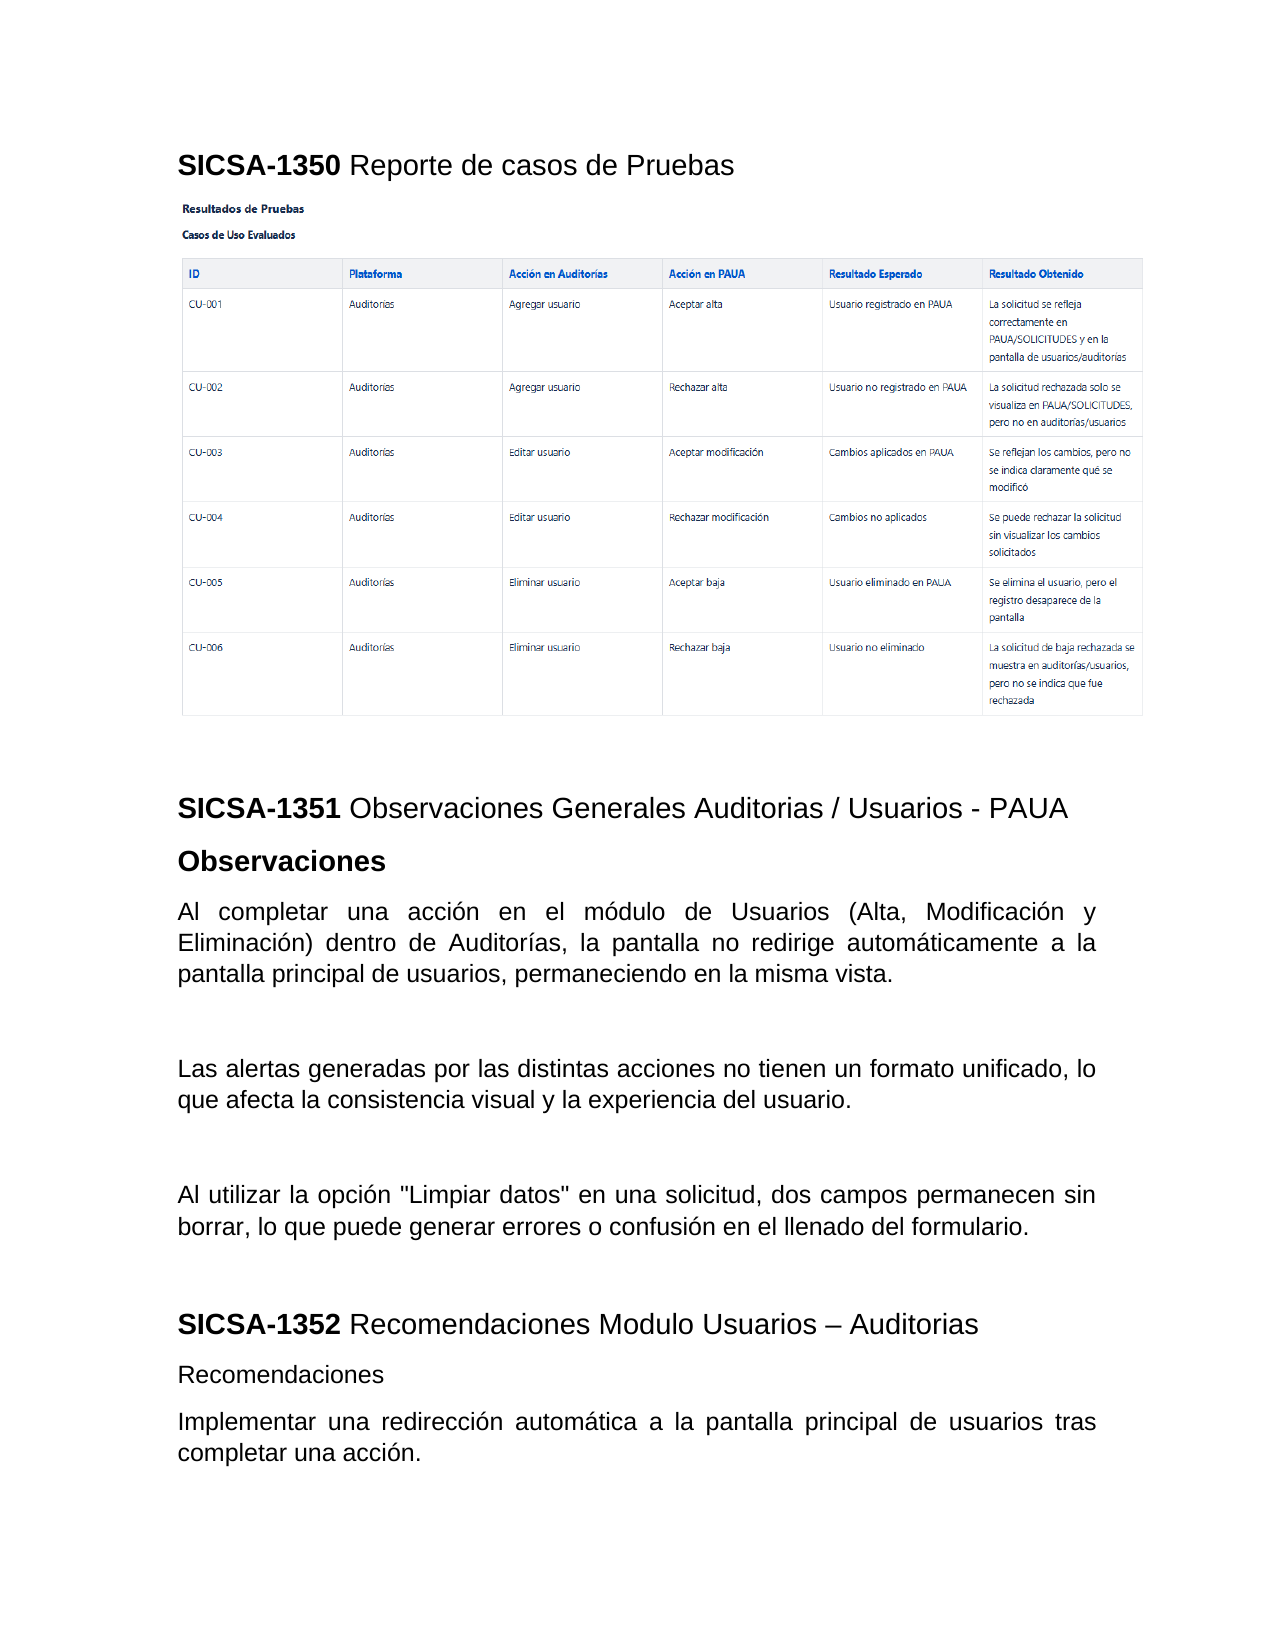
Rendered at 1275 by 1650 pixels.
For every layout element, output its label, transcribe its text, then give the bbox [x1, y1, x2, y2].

text Al utilizar la opción "Limpiar datos" en una solicitud, dos campos permanecen sin borrar, lo que puede generar errores o confusión en el llenado del formulario. [177, 1180, 1098, 1240]
text Implementar una redirección automática a la pantalla principal de usuarios tras completar una acción. [177, 1407, 1098, 1467]
text Al completar una acción en el módulo de Usuarios (Alta, Modificación y Eliminación) dentro de Auditorías, la pantalla no redirige automáticamente a la pantalla principal de usuarios, permaneciendo en la misma vista. [177, 896, 1098, 987]
text SICSA-1350 Reporte de casos de Pruebas [177, 148, 1098, 181]
text SICSA-1352 Recomendaciones Modulo Usuarios – Auditorias [177, 1307, 1098, 1340]
picture [177, 200, 1151, 720]
text SICSA-1351 Observaciones Generales Auditorias / Usuarios - PAUA [177, 791, 1098, 824]
text Observaciones [177, 844, 1098, 877]
text Las alertas generadas por las distintas acciones no tienen un formato unificado, lo que afecta la consistencia visual y la experiencia del usuario. [177, 1054, 1098, 1114]
text Recomendaciones [177, 1360, 1098, 1388]
